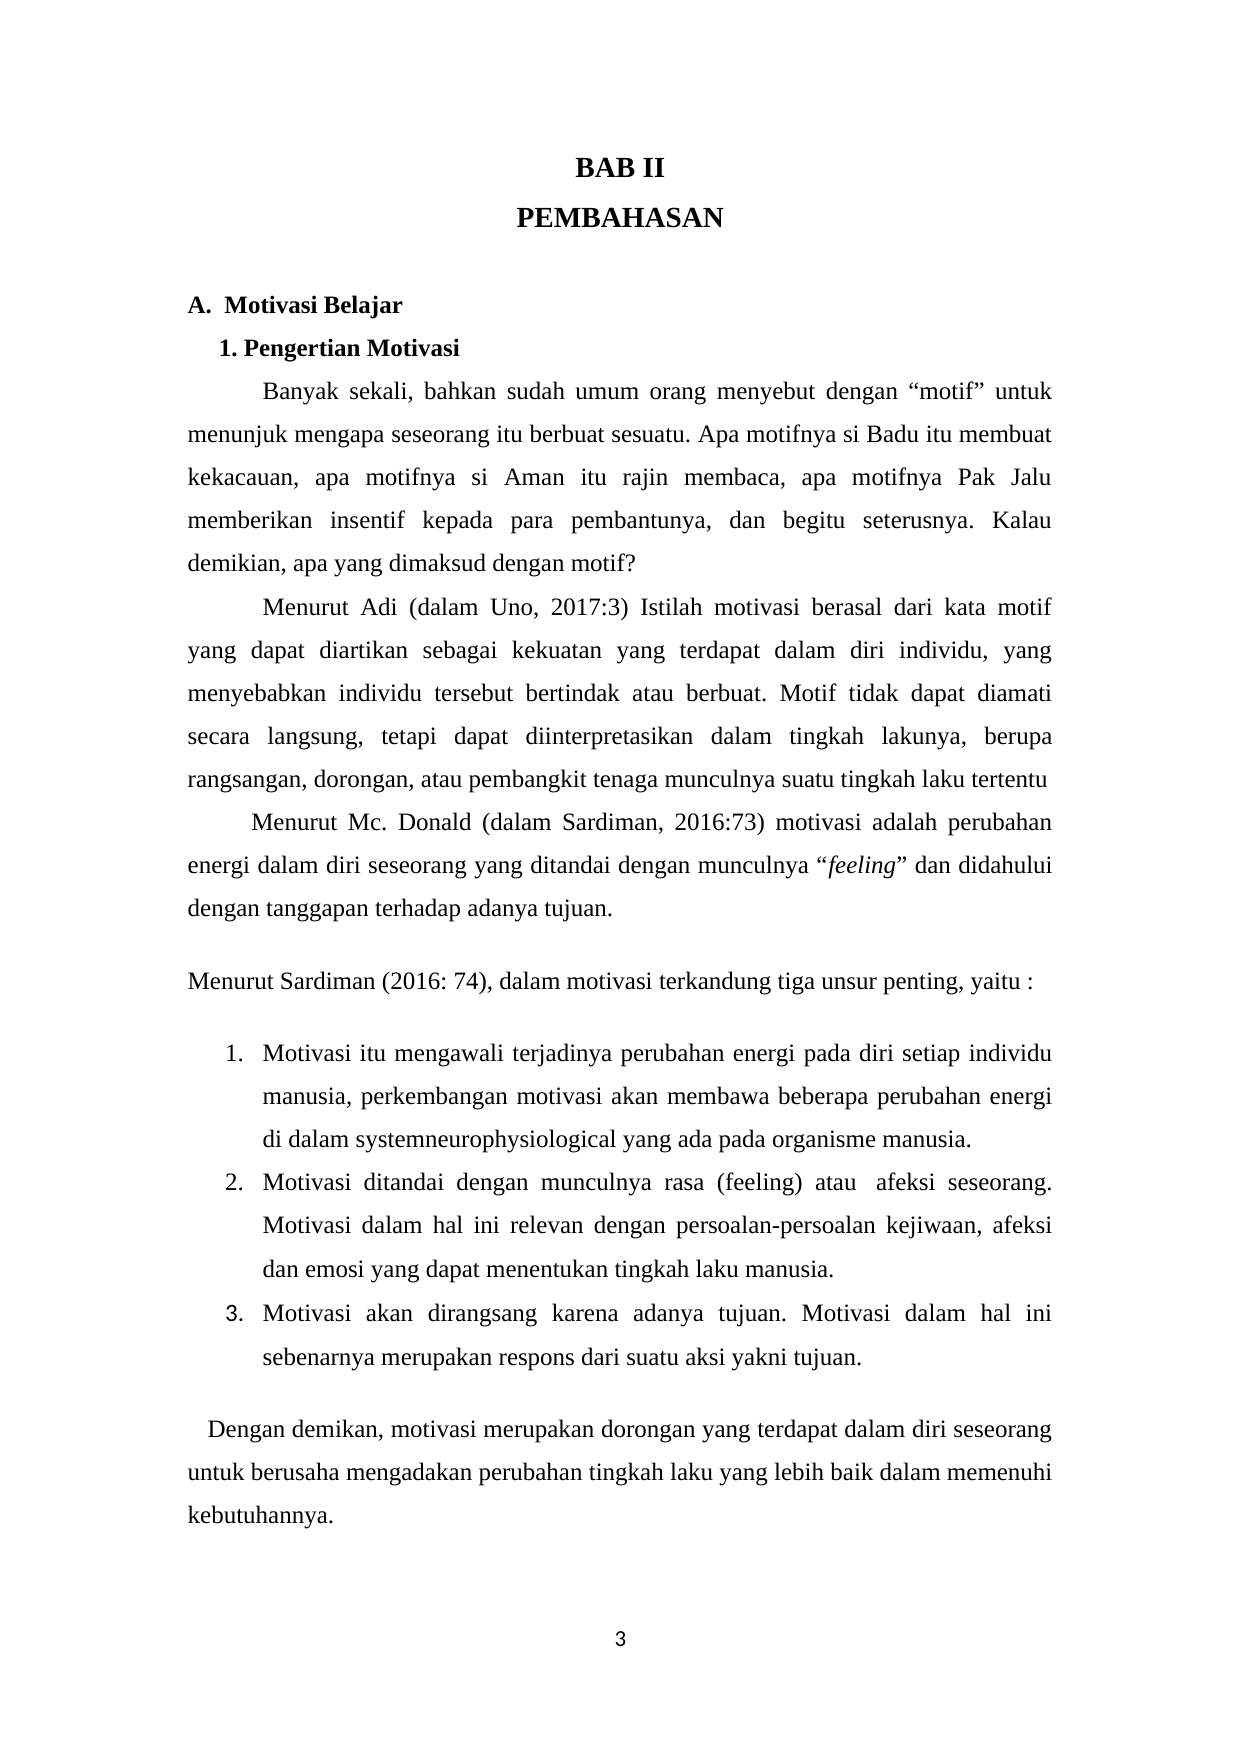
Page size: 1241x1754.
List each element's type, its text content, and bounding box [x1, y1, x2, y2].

list Pengertian Motivasi [219, 333, 1053, 362]
list Menurut Adi (dalam Uno, 2017:3) Istilah motivasi berasal dari kata motif yang dapat diartikan sebagai kekuatan yang terdapat dalam diri individu, yang menyebabkan individu tersebut bertindak atau berbuat. Motif tidak dapat diamati secara langsung, tetapi dapat diinterpretasikan dalam tingkah lakunya, berupa rangsangan, dorongan, atau pembangkit tenaga munculnya suatu tingkah laku tertentu [187, 592, 1053, 793]
list Motivasi ditandai dengan munculnya rasa (feeling) atau afeksi seseorang. Motivasi dalam hal ini relevan dengan persoalan-persoalan kejiwaan, afeksi dan emosi yang dapat menentukan tingkah laku manusia. [225, 1167, 1053, 1282]
list BAB II PEMBAHASAN [187, 150, 1053, 276]
list Menurut Mc. Donald (dalam Sardiman, 2016:73) motivasi adalah perubahan energi dalam diri seseorang yang ditandai dengan munculnya “feeling” dan didahului dengan tanggapan terhadap adanya tujuan. [187, 807, 1053, 922]
text Menurut Sardiman (2016: 74), dalam motivasi terkandung tiga unsur penting, yaitu : [187, 966, 1053, 994]
text Dengan demikan, motivasi merupakan dorongan yang terdapat dalam diri seseorang untuk berusaha mengadakan perubahan tingkah laku yang lebih baik dalam memenuhi kebutuhannya. [187, 1414, 1053, 1529]
list A. Motivasi Belajar [187, 290, 1053, 318]
list Banyak sekali, bahkan sudah umum orang menyebut dengan “motif” untuk menunjuk mengapa seseorang itu berbuat sesuatu. Apa motifnya si Badu itu membuat kekacauan, apa motifnya si Aman itu rajin membaca, apa motifnya Pak Jalu memberikan insentif kepada para pembantunya, dan begitu seterusnya. Kalau demikian, apa yang dimaksud dengan motif? [187, 376, 1053, 577]
list Motivasi itu mengawali terjadinya perubahan energi pada diri setiap individu manusia, perkembangan motivasi akan membawa beberapa perubahan energi di dalam systemneurophysiological yang ada pada organisme manusia. [225, 1038, 1053, 1153]
list Motivasi akan dirangsang karena adanya tujuan. Motivasi dalam hal ini sebenarnya merupakan respons dari suatu aksi yakni tujuan. [225, 1297, 1053, 1371]
